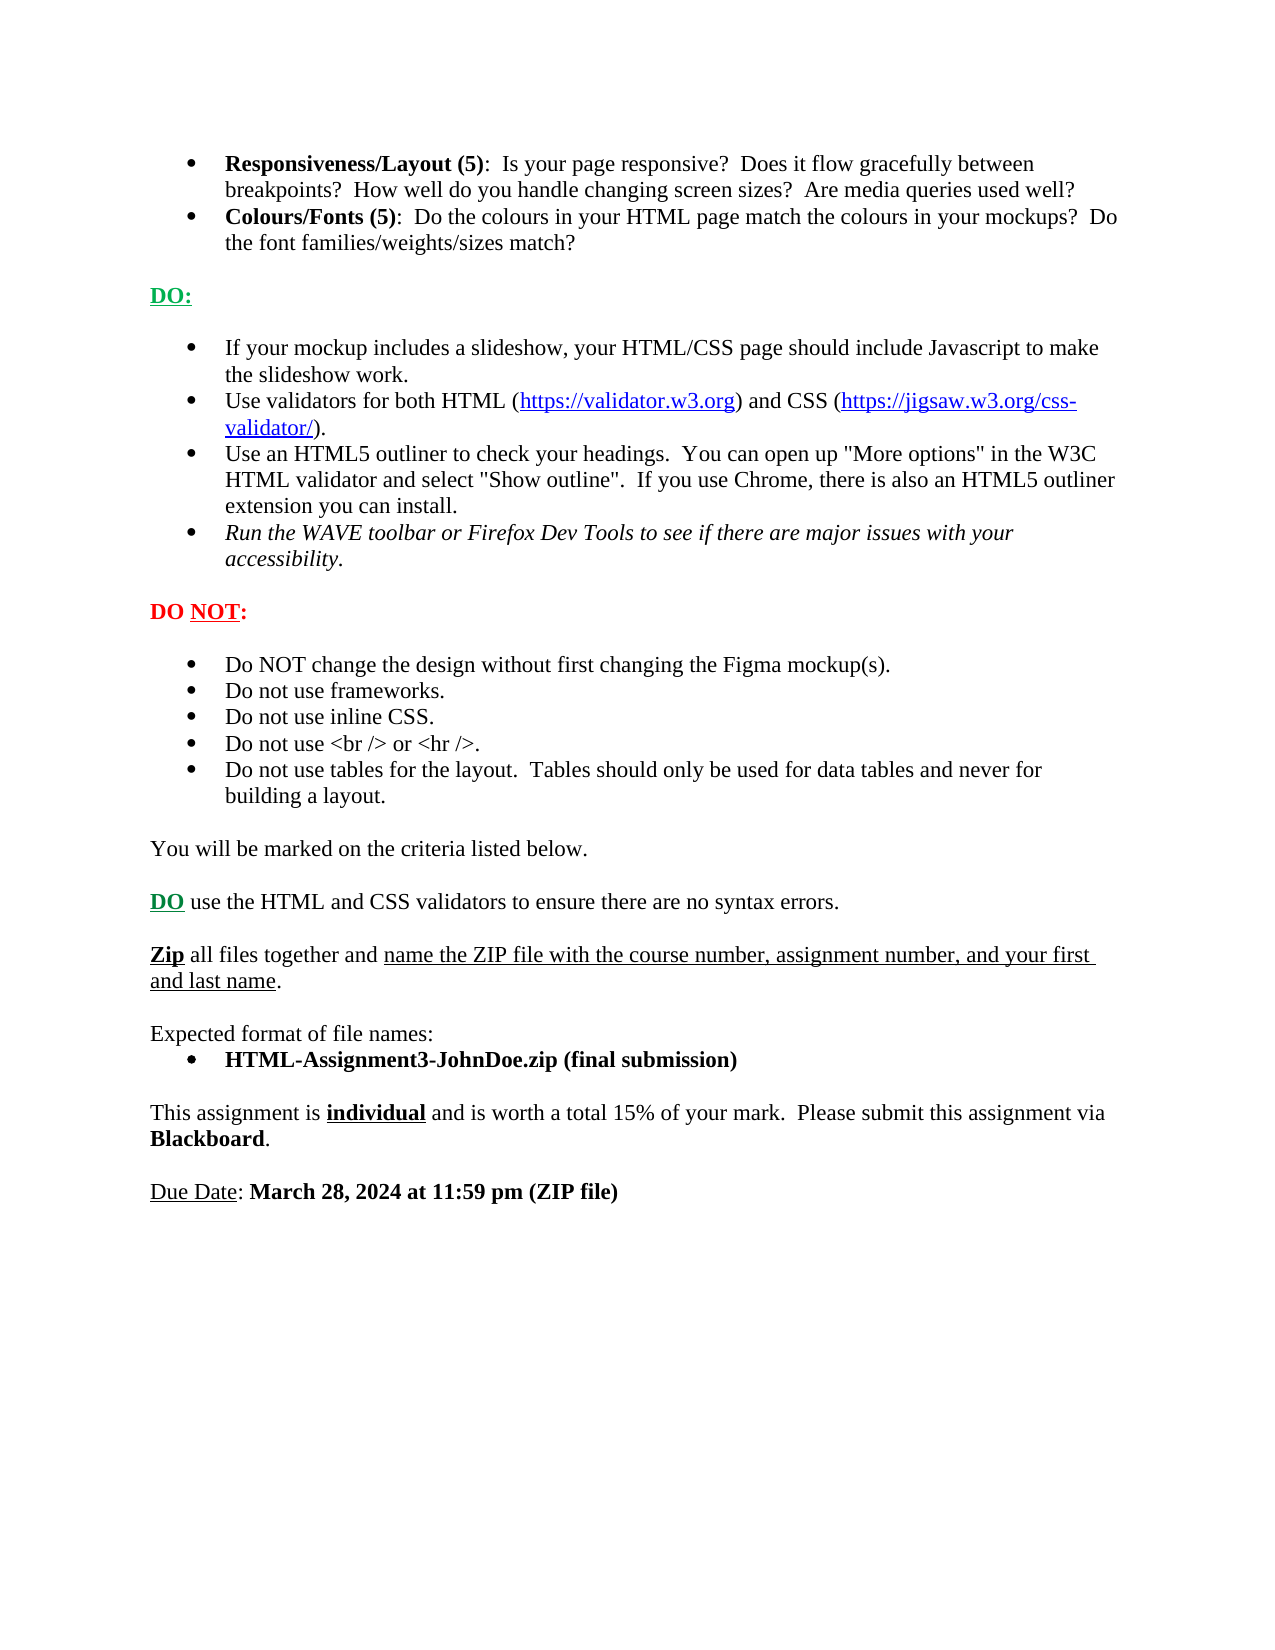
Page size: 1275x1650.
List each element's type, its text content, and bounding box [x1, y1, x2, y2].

text DO: [150, 282, 1125, 308]
text DO use the HTML and CSS validators to ensure there are no syntax errors. [150, 888, 1125, 914]
list If your mockup includes a slideshow, your HTML/CSS page should include Javascript to make the slideshow work. [187, 334, 1125, 387]
list Do not use <br /> or <hr />. [187, 730, 1125, 756]
text Due Date: March 28, 2024 at 11:59 pm (ZIP file) [150, 1178, 1125, 1204]
list Colours/Fonts (5): Do the colours in your HTML page match the colours in your mockups? Do the font families/weights/sizes match? [187, 203, 1125, 255]
text Expected format of file names: [150, 1020, 1125, 1046]
text This assignment is individual and is worth a total 15% of your mark. Please submit this assignment via Blackboard. [150, 1099, 1125, 1151]
list Run the WAVE toolbar or Firefox Dev Tools to see if there are major issues with your accessibility. [187, 519, 1125, 572]
text DO NOT: [150, 598, 1125, 624]
list Do NOT change the design without first changing the Figma mockup(s). [187, 651, 1125, 677]
list Responsiveness/Layout (5): Is your page responsive? Does it flow gracefully between breakpoints? How well do you handle changing screen sizes? Are media queries used well? [187, 150, 1125, 203]
list Use validators for both HTML (https://validator.w3.org) and CSS (https://jigsaw.w3.org/css-validator/). [187, 387, 1125, 440]
text Zip all files together and name the ZIP file with the course number, assignment number, and your first and last name. [150, 941, 1125, 993]
list HTML-Assignment3-JohnDoe.zip (final submission) [187, 1046, 1125, 1072]
list Do not use tables for the layout. Tables should only be used for data tables and never for building a layout. [187, 756, 1125, 809]
list Do not use frameworks. [187, 677, 1125, 703]
list Use an HTML5 outliner to check your headings. You can open up "More options" in the W3C HTML validator and select "Show outline". If you use Chrome, there is also an HTML5 outliner extension you can install. [187, 440, 1125, 519]
text You will be marked on the criteria listed below. [150, 835, 1125, 862]
list Do not use inline CSS. [187, 703, 1125, 730]
